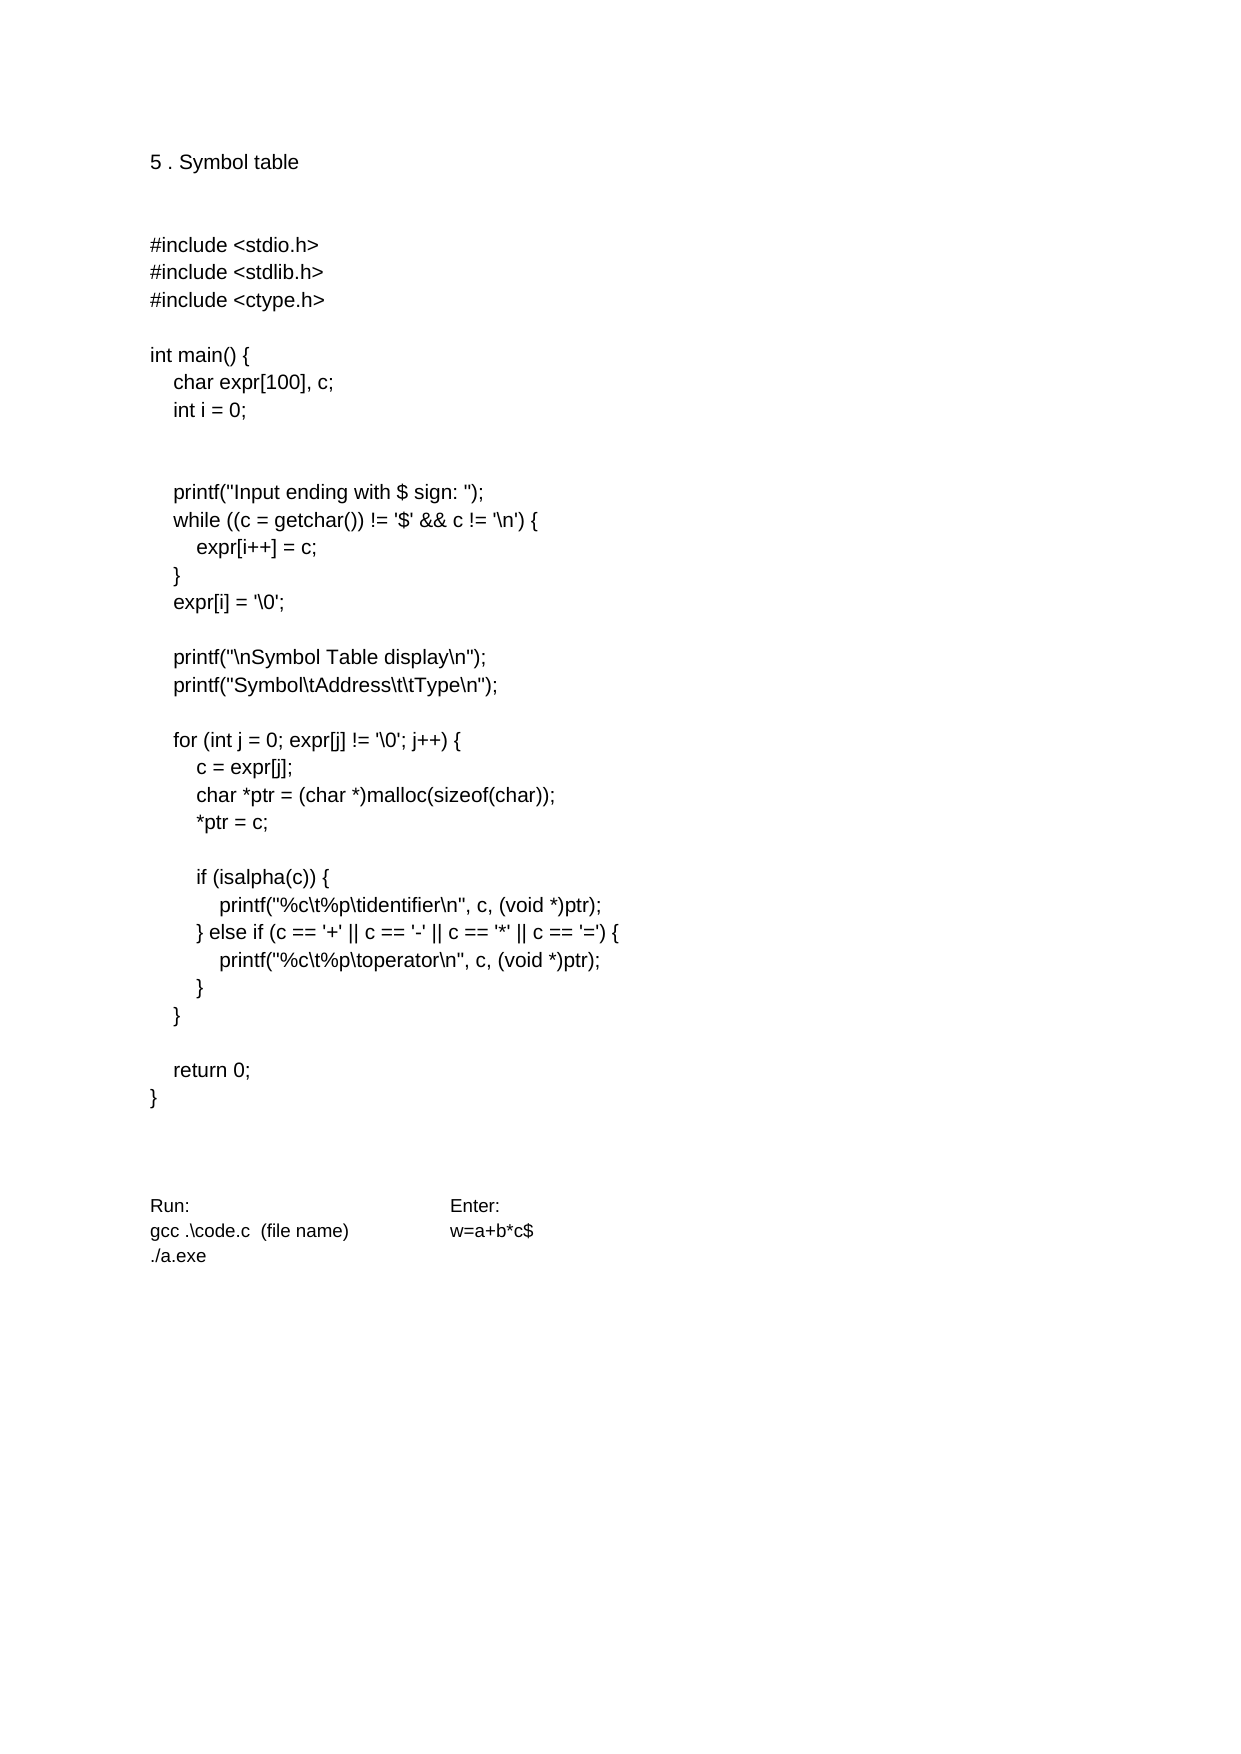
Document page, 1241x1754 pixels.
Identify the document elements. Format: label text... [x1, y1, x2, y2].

text c = expr[j]; [150, 755, 1090, 779]
text #include <stdio.h> [150, 232, 1090, 256]
text if (isalpha(c)) { [150, 865, 1090, 889]
text expr[i++] = c; [150, 535, 1090, 559]
text printf("%c\t%p\tidentifier\n", c, (void *)ptr); [150, 892, 1090, 916]
text printf("%c\t%p\toperator\n", c, (void *)ptr); [150, 947, 1090, 971]
text return 0; [150, 1057, 1090, 1081]
text int main() { [150, 342, 1090, 366]
text printf("Input ending with $ sign: "); [150, 480, 1090, 504]
text expr[i] = '\0'; [150, 590, 1090, 614]
text } [150, 1002, 1090, 1026]
text char expr[100], c; [150, 370, 1090, 394]
text gcc .\code.c (file name) w=a+b*c$ [150, 1220, 1090, 1241]
text 5 . Symbol table [150, 150, 1090, 174]
text while ((c = getchar()) != '$' && c != '\n') { [150, 507, 1090, 531]
text #include <stdlib.h> [150, 260, 1090, 284]
text } [150, 562, 1090, 586]
text printf("\nSymbol Table display\n"); [150, 645, 1090, 669]
text } [150, 975, 1090, 999]
text } [150, 1085, 1090, 1109]
text *ptr = c; [150, 810, 1090, 834]
text ./a.exe [150, 1244, 1090, 1266]
text char *ptr = (char *)malloc(sizeof(char)); [150, 782, 1090, 806]
text int i = 0; [150, 397, 1090, 421]
text printf("Symbol\tAddress\t\tType\n"); [150, 672, 1090, 696]
text Run: Enter: [150, 1195, 1090, 1217]
text #include <ctype.h> [150, 287, 1090, 311]
text } else if (c == '+' || c == '-' || c == '*' || c == '=') { [150, 920, 1090, 944]
text for (int j = 0; expr[j] != '\0'; j++) { [150, 727, 1090, 751]
